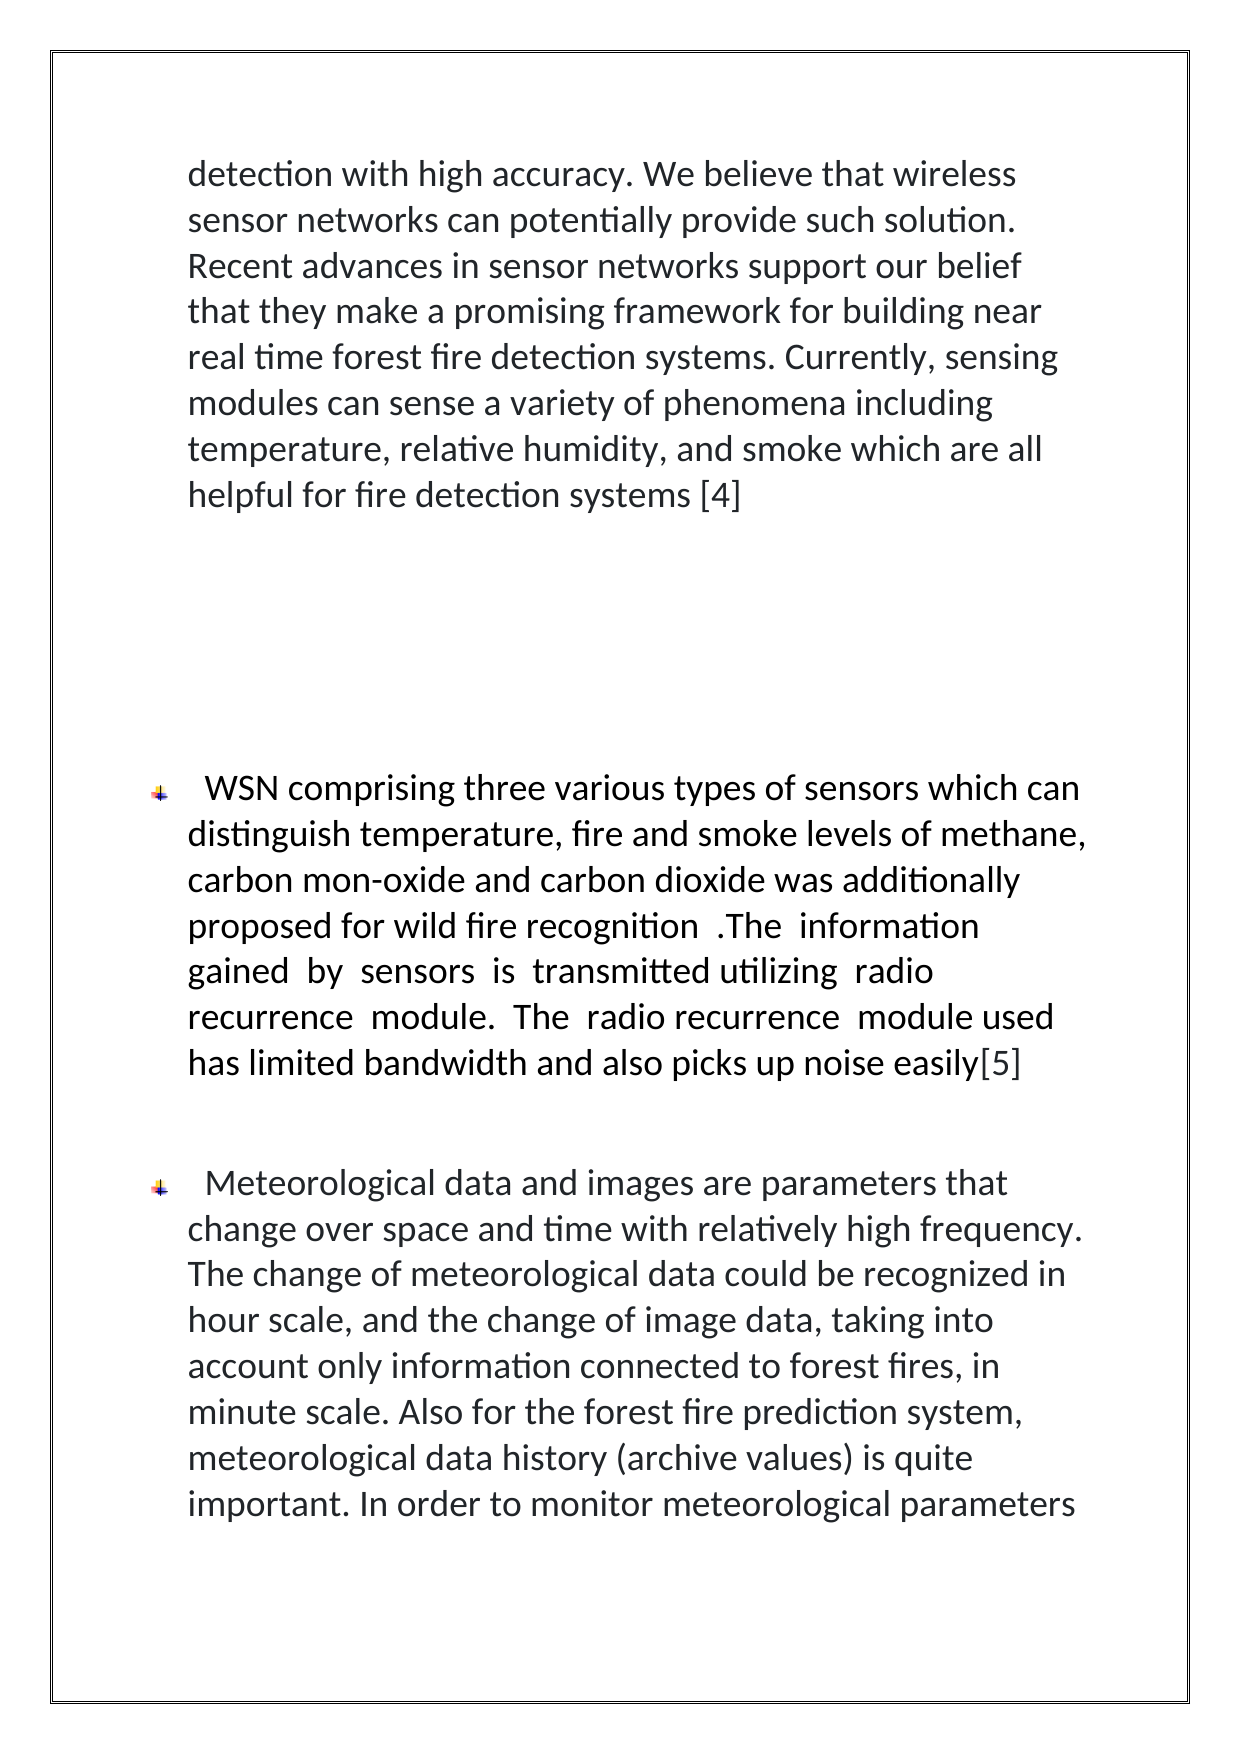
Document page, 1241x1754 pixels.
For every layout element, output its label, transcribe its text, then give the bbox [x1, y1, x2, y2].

picture [151, 1178, 168, 1196]
picture [151, 784, 168, 801]
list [150, 150, 1090, 517]
list WSN comprising three various types of sensors which can distinguish temperature, fire and smoke levels of methane, carbon mon-oxide and carbon dioxide was additionally proposed for wild fire recognition .The information gained by sensors is transmitted utilizing radio recurrence module. The radio recurrence module used has limited bandwidth and also picks up noise easily[5] [150, 764, 1090, 1085]
